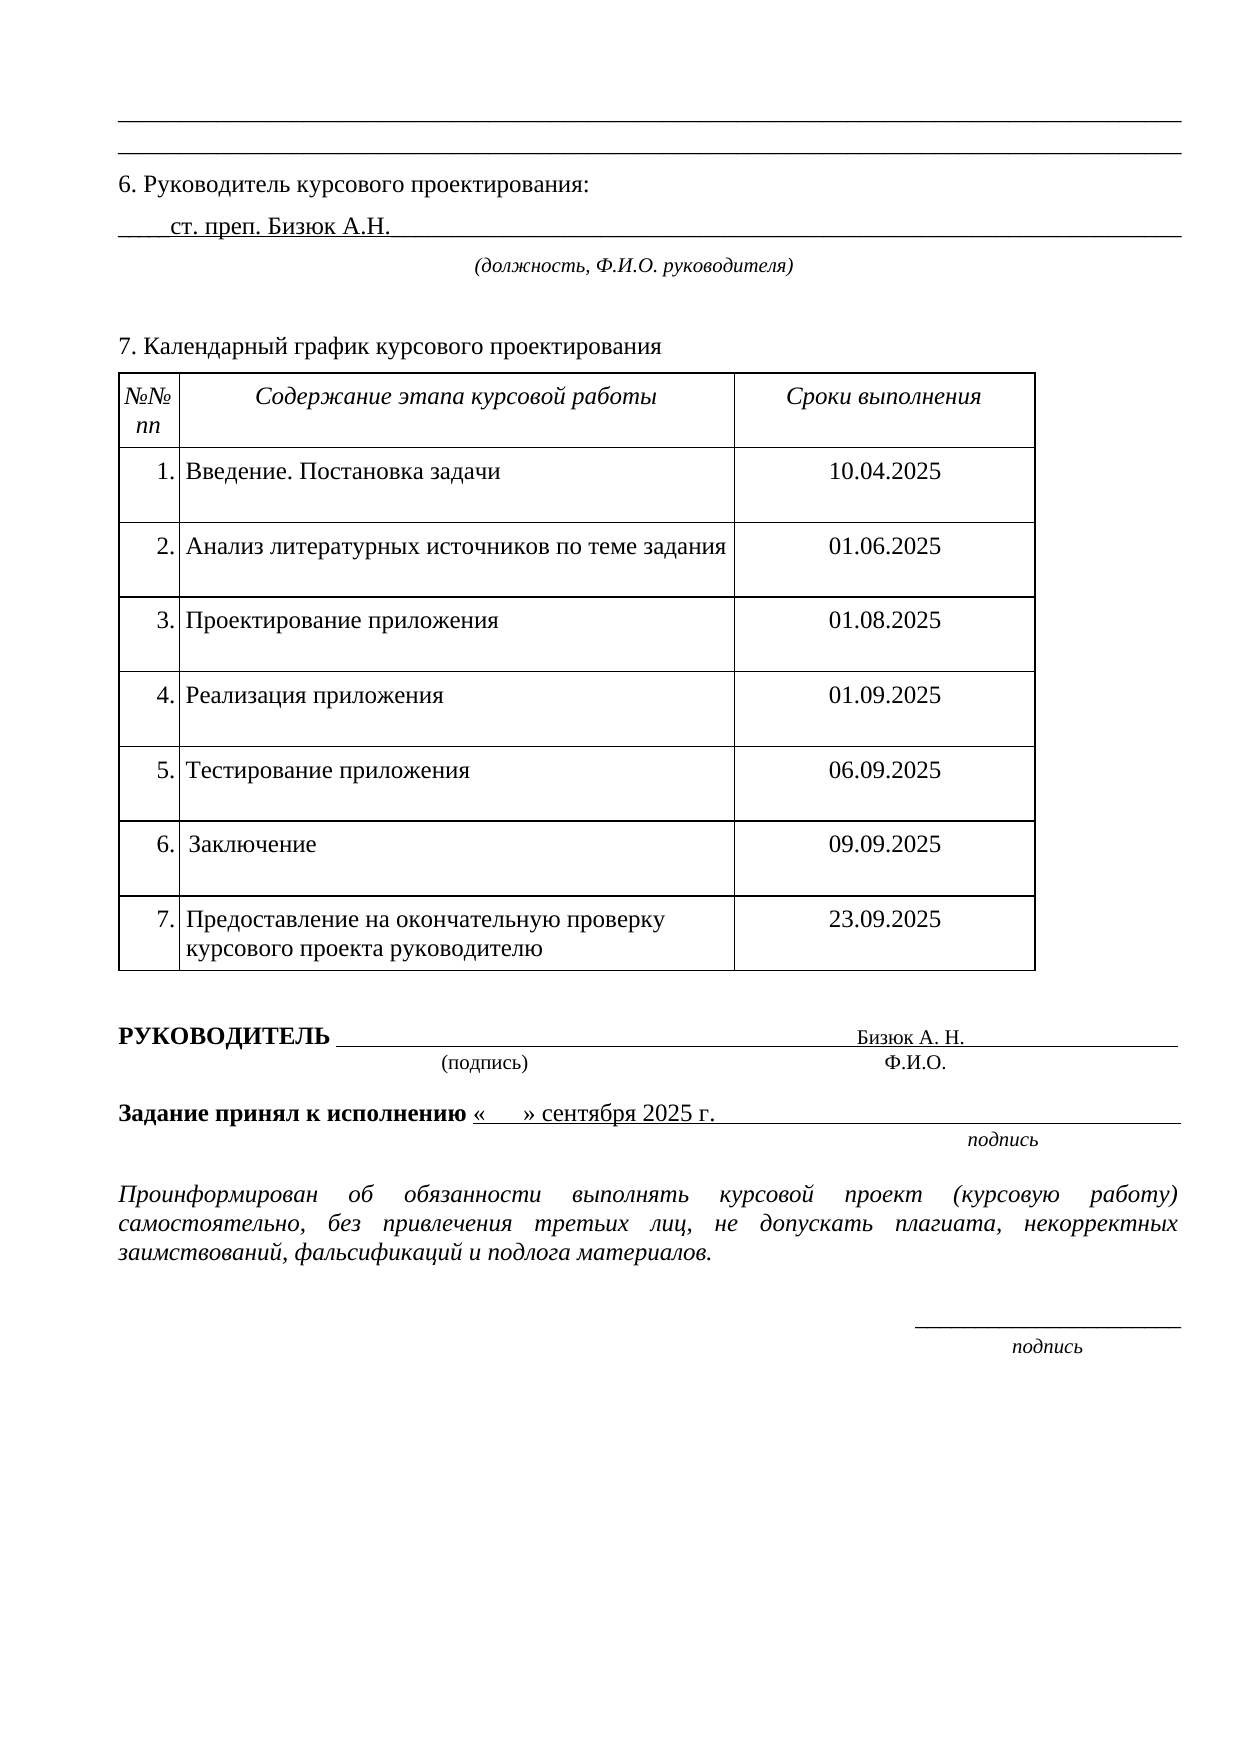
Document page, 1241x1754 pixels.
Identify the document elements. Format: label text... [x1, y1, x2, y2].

table_header №№ пп [120, 374, 179, 447]
table_header Сроки выполнения [735, 374, 1034, 447]
text Задание принял к исполнению « » сентября 2025 г. [118, 1098, 1181, 1127]
table_cell [120, 598, 179, 671]
text Проинформирован об обязанности выполнять курсовой проект (курсовую работу) самостоятельно, без привлечения третьих лиц, не допускать плагиата, некорректных заимствований, фальсификаций и подлога материалов. [118, 1179, 1181, 1266]
table_cell [120, 448, 179, 521]
table_cell Тестирование приложения [180, 747, 734, 820]
table_cell Предоставление на окончательную проверку курсового проекта руководителю [180, 897, 734, 969]
table_cell [120, 523, 179, 596]
table_cell [120, 672, 179, 746]
table_cell 01.08.2025 [735, 598, 1034, 671]
table_cell Реализация приложения [180, 672, 734, 746]
table_cell Проектирование приложения [180, 598, 734, 671]
text 6. Руководитель курсового проектирования: [118, 169, 1181, 198]
text РУКОВОДИТЕЛЬ Бизюк А. Н. [118, 1021, 1181, 1050]
table_cell Анализ литературных источников по теме задания [180, 523, 734, 596]
table_cell Введение. Постановка задачи [180, 448, 734, 521]
table_cell 01.09.2025 [735, 672, 1034, 746]
table_cell [120, 822, 179, 895]
text (должность, Ф.И.О. руководителя) [118, 252, 1181, 277]
table_cell [120, 747, 179, 820]
table_cell 23.09.2025 [735, 897, 1034, 969]
text подпись [118, 1334, 1181, 1358]
text подпись [118, 1127, 1181, 1151]
table_cell 09.09.2025 [735, 822, 1034, 895]
text 7. Календарный график курсового проектирования [118, 331, 1181, 359]
table_cell [120, 897, 179, 969]
table_cell 01.06.2025 [735, 523, 1034, 596]
text (подпись) Ф.И.О. [117, 1050, 1181, 1074]
table_cell Заключение [180, 822, 734, 895]
text ст. преп. Бизюк А.Н. [118, 211, 1181, 236]
table_cell 06.09.2025 [735, 747, 1034, 820]
table_cell 10.04.2025 [735, 448, 1034, 521]
table_header Содержание этапа курсовой работы [180, 374, 734, 447]
